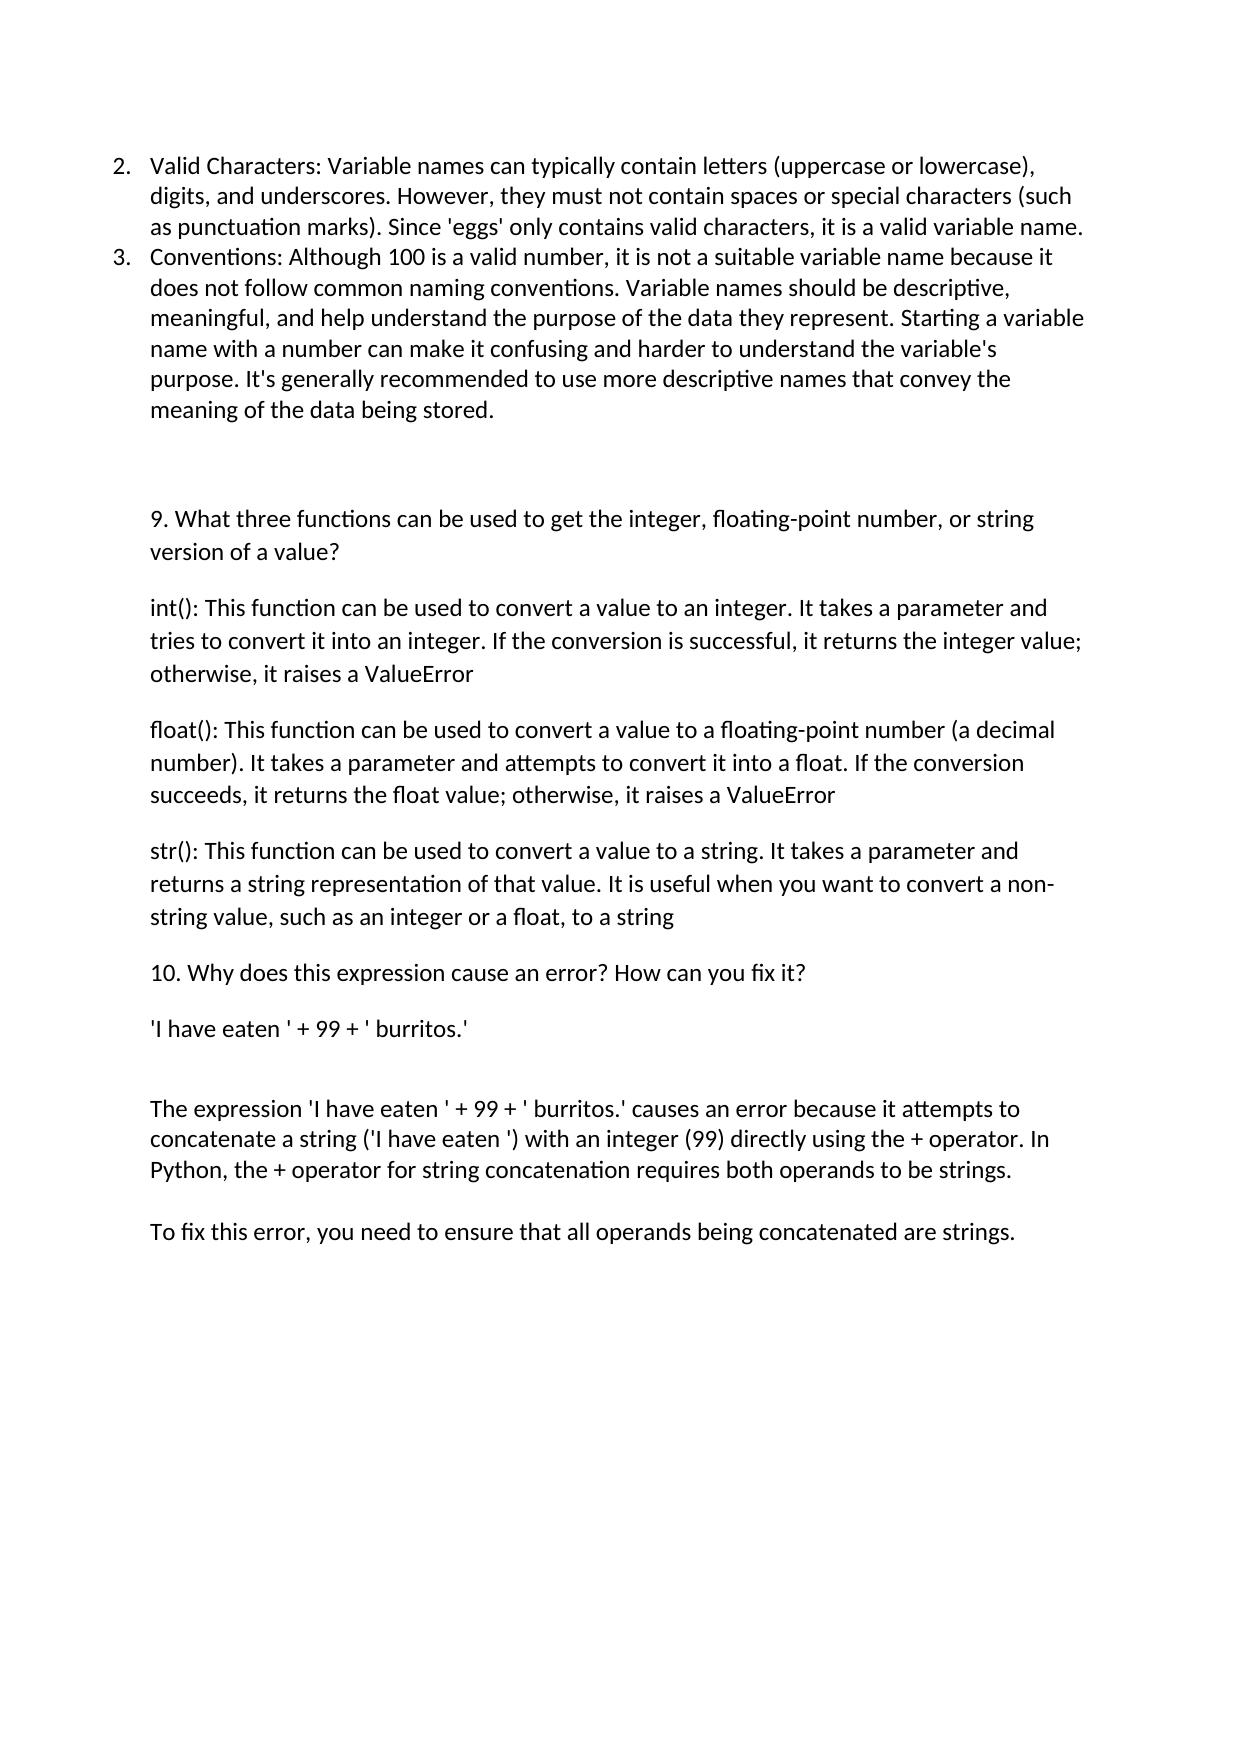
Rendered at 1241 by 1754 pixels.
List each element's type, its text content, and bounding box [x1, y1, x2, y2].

text To fix this error, you need to ensure that all operands being concatenated are strings. [150, 1216, 1090, 1246]
text float(): This function can be used to convert a value to a floating-point number (a decimal number). It takes a parameter and attempts to convert it into a float. If the conversion succeeds, it returns the float value; otherwise, it raises a ValueError [150, 714, 1090, 810]
text 10. Why does this expression cause an error? How can you fix it? [150, 957, 1090, 988]
list Valid Characters: Variable names can typically contain letters (uppercase or lowercase), digits, and underscores. However, they must not contain spaces or special characters (such as punctuation marks). Since 'eggs' only contains valid characters, it is a valid variable name. [112, 150, 1090, 242]
text 'I have eaten ' + 99 + ' burritos.' [150, 1013, 1090, 1043]
text str(): This function can be used to convert a value to a string. It takes a parameter and returns a string representation of that value. It is useful when you want to convert a non-string value, such as an integer or a float, to a string [150, 836, 1090, 932]
list Conventions: Although 100 is a valid number, it is not a suitable variable name because it does not follow common naming conventions. Variable names should be descriptive, meaningful, and help understand the purpose of the data they represent. Starting a variable name with a number can make it confusing and harder to understand the variable's purpose. It's generally recommended to use more descriptive names that convey the meaning of the data being stored. [112, 242, 1090, 425]
text int(): This function can be used to convert a value to an integer. It takes a parameter and tries to convert it into an integer. If the conversion is successful, it returns the integer value; otherwise, it raises a ValueError [150, 592, 1090, 688]
text The expression 'I have eaten ' + 99 + ' burritos.' causes an error because it attempts to concatenate a string ('I have eaten ') with an integer (99) directly using the + operator. In Python, the + operator for string concatenation requires both operands to be strings. [150, 1063, 1090, 1185]
text 9. What three functions can be used to get the integer, floating-point number, or string version of a value? [150, 503, 1090, 567]
